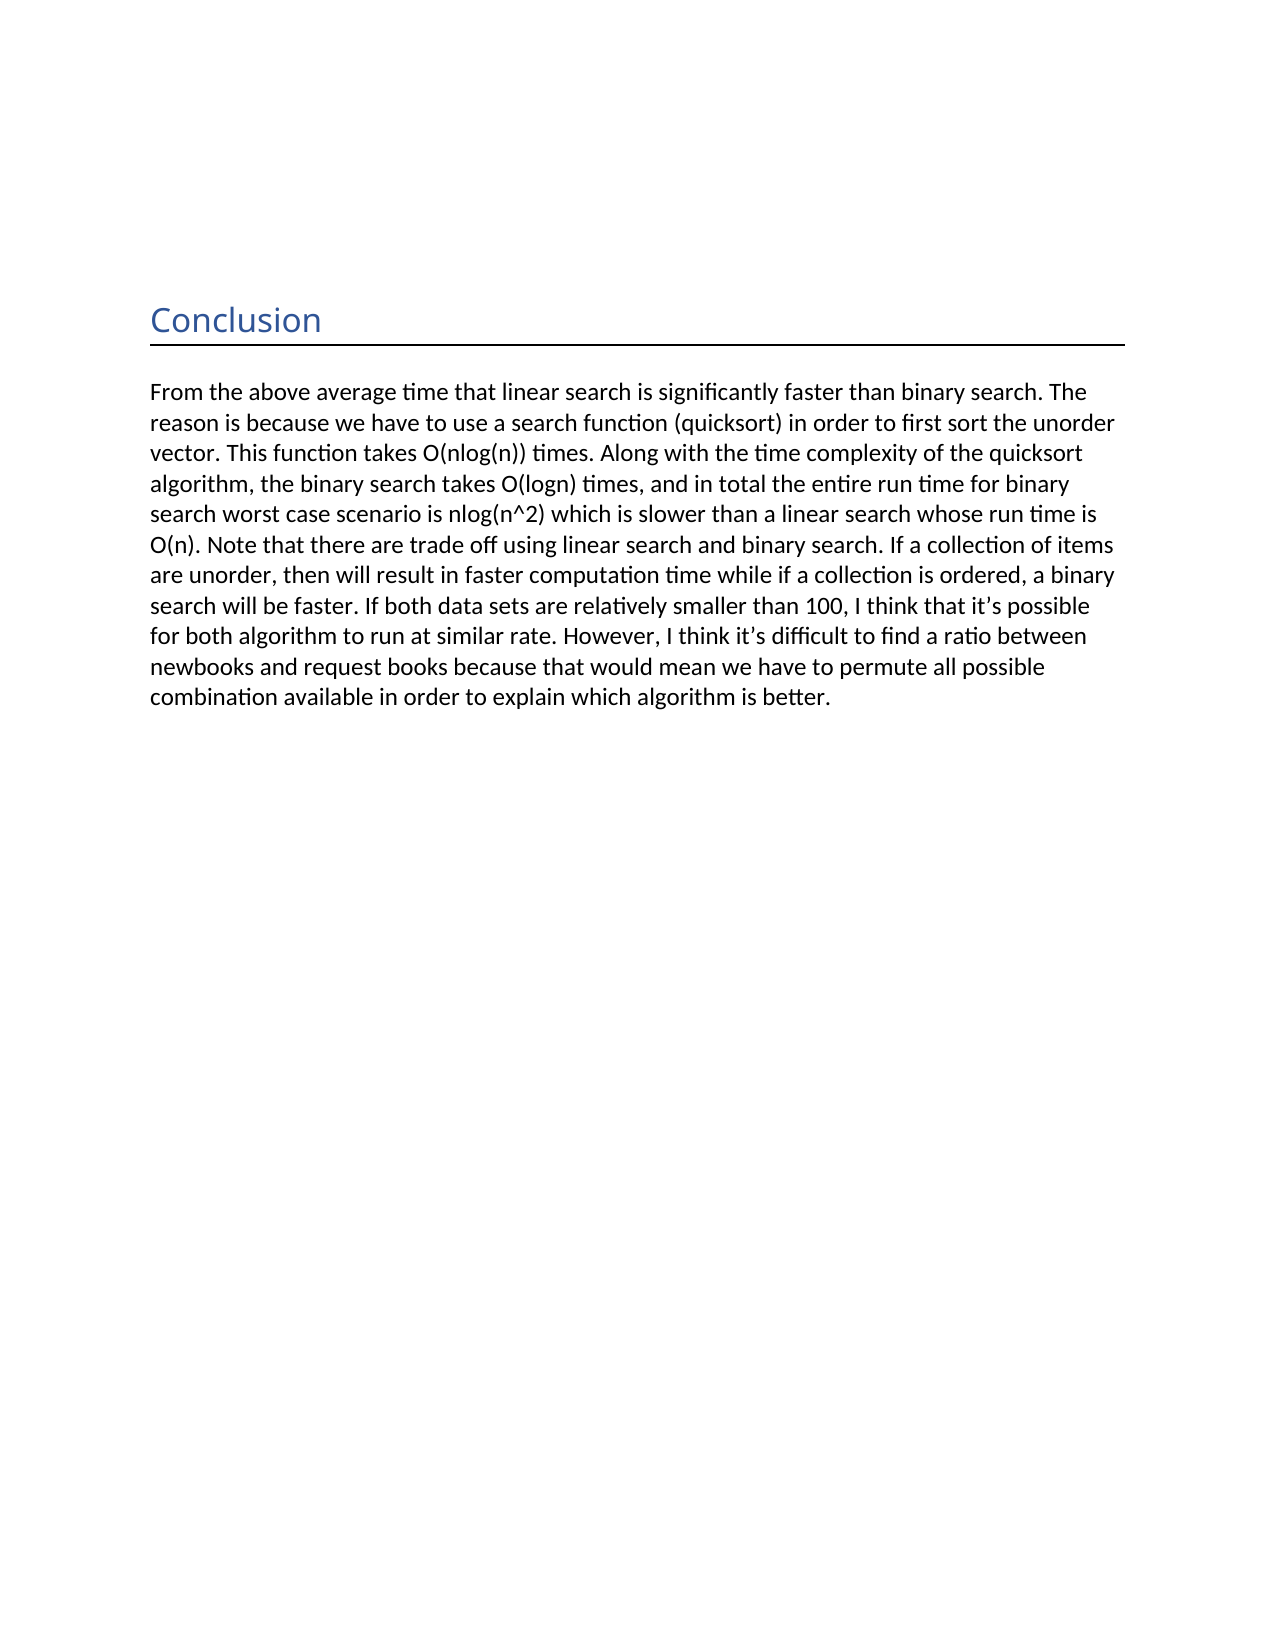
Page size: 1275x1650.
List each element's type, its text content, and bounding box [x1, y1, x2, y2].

subtitle Conclusion [150, 297, 1125, 344]
text From the above average time that linear search is significantly faster than binary search. The reason is because we have to use a search function (quicksort) in order to first sort the unorder vector. This function takes O(nlog(n)) times. Along with the time complexity of the quicksort algorithm, the binary search takes O(logn) times, and in total the entire run time for binary search worst case scenario is nlog(n^2) which is slower than a linear search whose run time is O(n). Note that there are trade off using linear search and binary search. If a collection of items are unorder, then will result in faster computation time while if a collection is ordered, a binary search will be faster. If both data sets are relatively smaller than 100, I think that it’s possible for both algorithm to run at similar rate. However, I think it’s difficult to find a ratio between newbooks and request books because that would mean we have to permute all possible combination available in order to explain which algorithm is better. [150, 376, 1125, 712]
